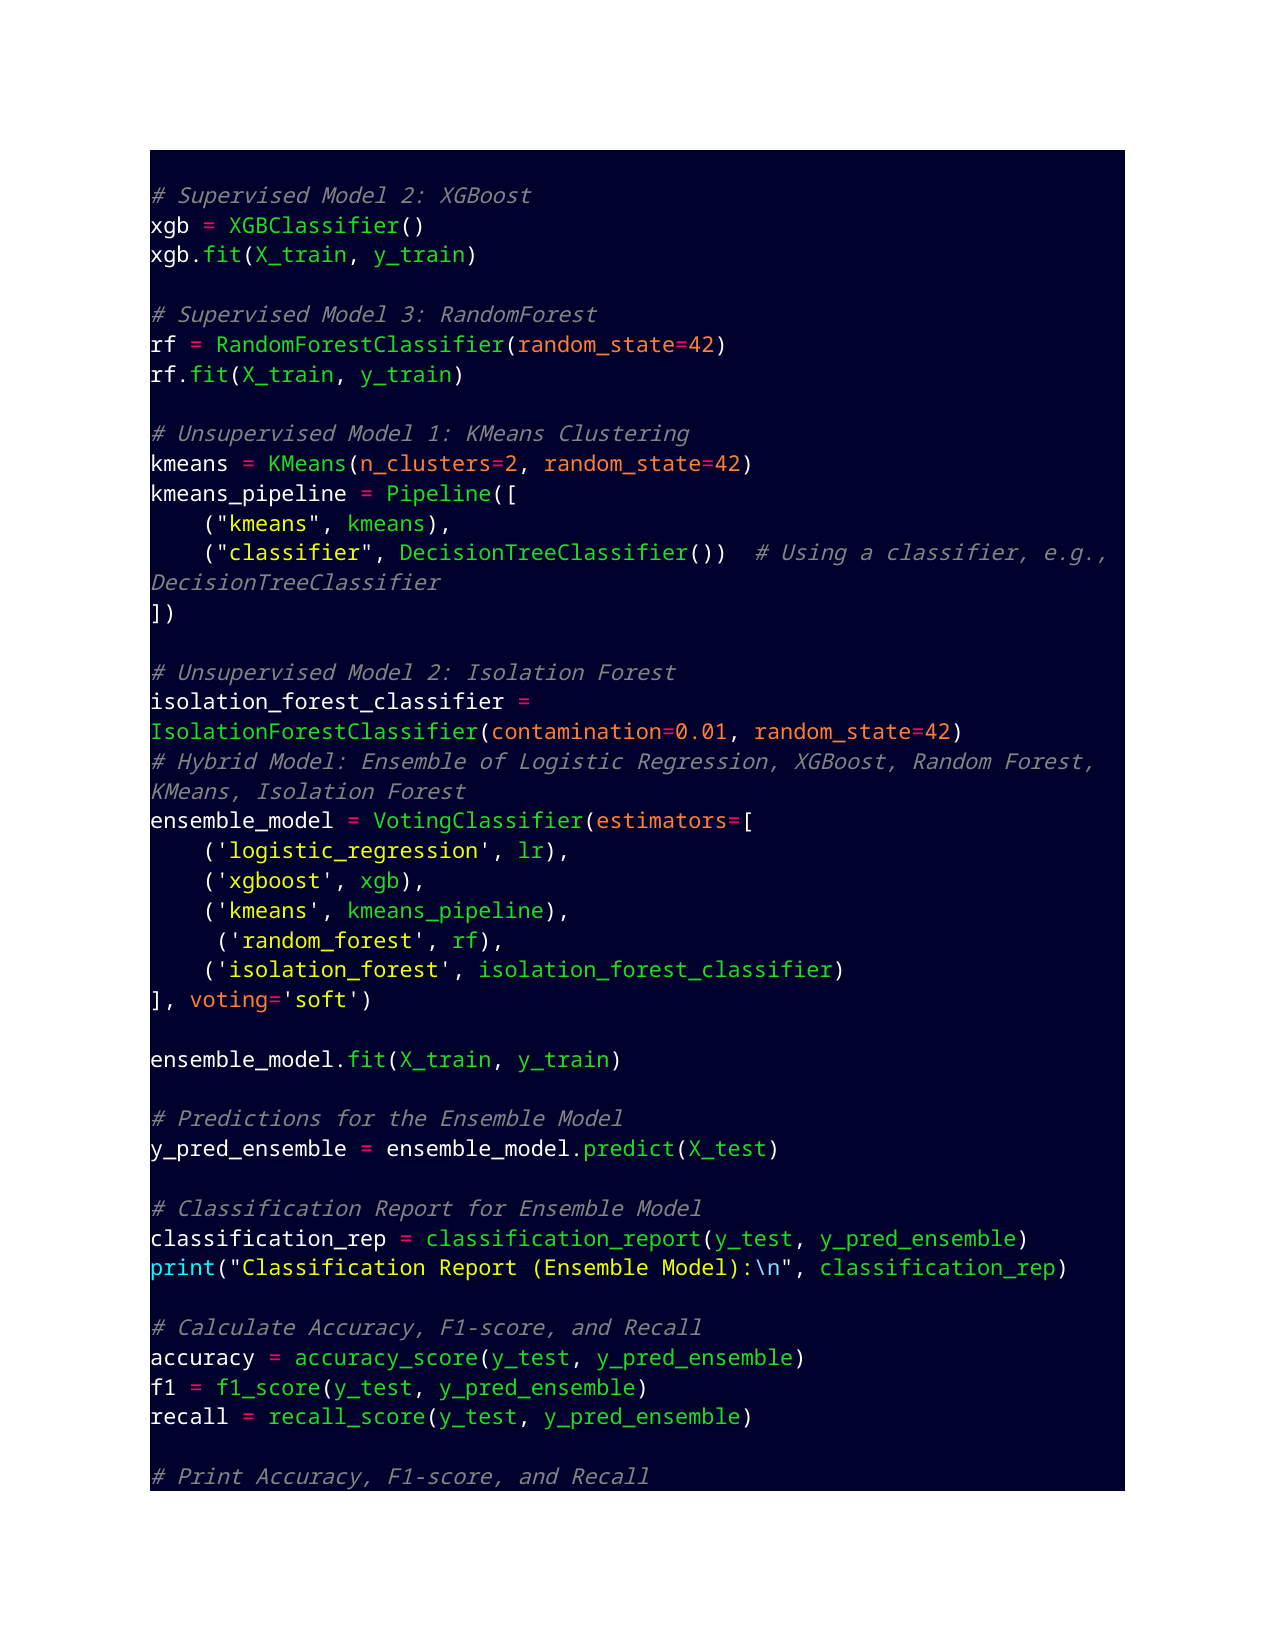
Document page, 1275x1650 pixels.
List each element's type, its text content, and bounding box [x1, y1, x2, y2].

text ]) [150, 597, 1125, 627]
text # Supervised Model 3: RandomForest [150, 299, 1125, 329]
text isolation_forest_classifier = IsolationForestClassifier(contamination=0.01, random_state=42) [150, 686, 1125, 746]
text kmeans_pipeline = Pipeline([ [150, 478, 1125, 507]
text # Supervised Model 2: XGBoost [150, 180, 1125, 209]
text ("kmeans", kmeans), [150, 507, 1125, 537]
text f1 = f1_score(y_test, y_pred_ensemble) [150, 1371, 1125, 1401]
text ensemble_model = VotingClassifier(estimators=[ [150, 805, 1125, 835]
text xgb.fit(X_train, y_train) [150, 239, 1125, 269]
text ('kmeans', kmeans_pipeline), [150, 895, 1125, 924]
text rf = RandomForestClassifier(random_state=42) [150, 329, 1125, 358]
text # Classification Report for Ensemble Model [150, 1193, 1125, 1222]
text # Unsupervised Model 1: KMeans Clustering [150, 418, 1125, 448]
text ('logistic_regression', lr), [150, 835, 1125, 865]
text # Unsupervised Model 2: Isolation Forest [150, 656, 1125, 686]
text ('random_forest', rf), [150, 924, 1125, 954]
text xgb = XGBClassifier() [150, 209, 1125, 239]
text accuracy = accuracy_score(y_test, y_pred_ensemble) [150, 1342, 1125, 1371]
text ("classifier", DecisionTreeClassifier()) # Using a classifier, e.g., DecisionTreeClassifier [150, 537, 1125, 597]
text kmeans = KMeans(n_clusters=2, random_state=42) [150, 448, 1125, 478]
text ('xgboost', xgb), [150, 865, 1125, 895]
text # Hybrid Model: Ensemble of Logistic Regression, XGBoost, Random Forest, KMeans, Isolation Forest [150, 746, 1125, 805]
text # Calculate Accuracy, F1-score, and Recall [150, 1312, 1125, 1342]
text classification_rep = classification_report(y_test, y_pred_ensemble) [150, 1222, 1125, 1252]
text y_pred_ensemble = ensemble_model.predict(X_test) [150, 1133, 1125, 1163]
text recall = recall_score(y_test, y_pred_ensemble) [150, 1401, 1125, 1431]
text rf.fit(X_train, y_train) [150, 358, 1125, 388]
text ], voting='soft') [150, 984, 1125, 1014]
text print("Classification Report (Ensemble Model):\n", classification_rep) [150, 1252, 1125, 1282]
text ensemble_model.fit(X_train, y_train) [150, 1044, 1125, 1073]
text ('isolation_forest', isolation_forest_classifier) [150, 954, 1125, 984]
text # Print Accuracy, F1-score, and Recall [150, 1461, 1125, 1491]
text # Predictions for the Ensemble Model [150, 1103, 1125, 1133]
